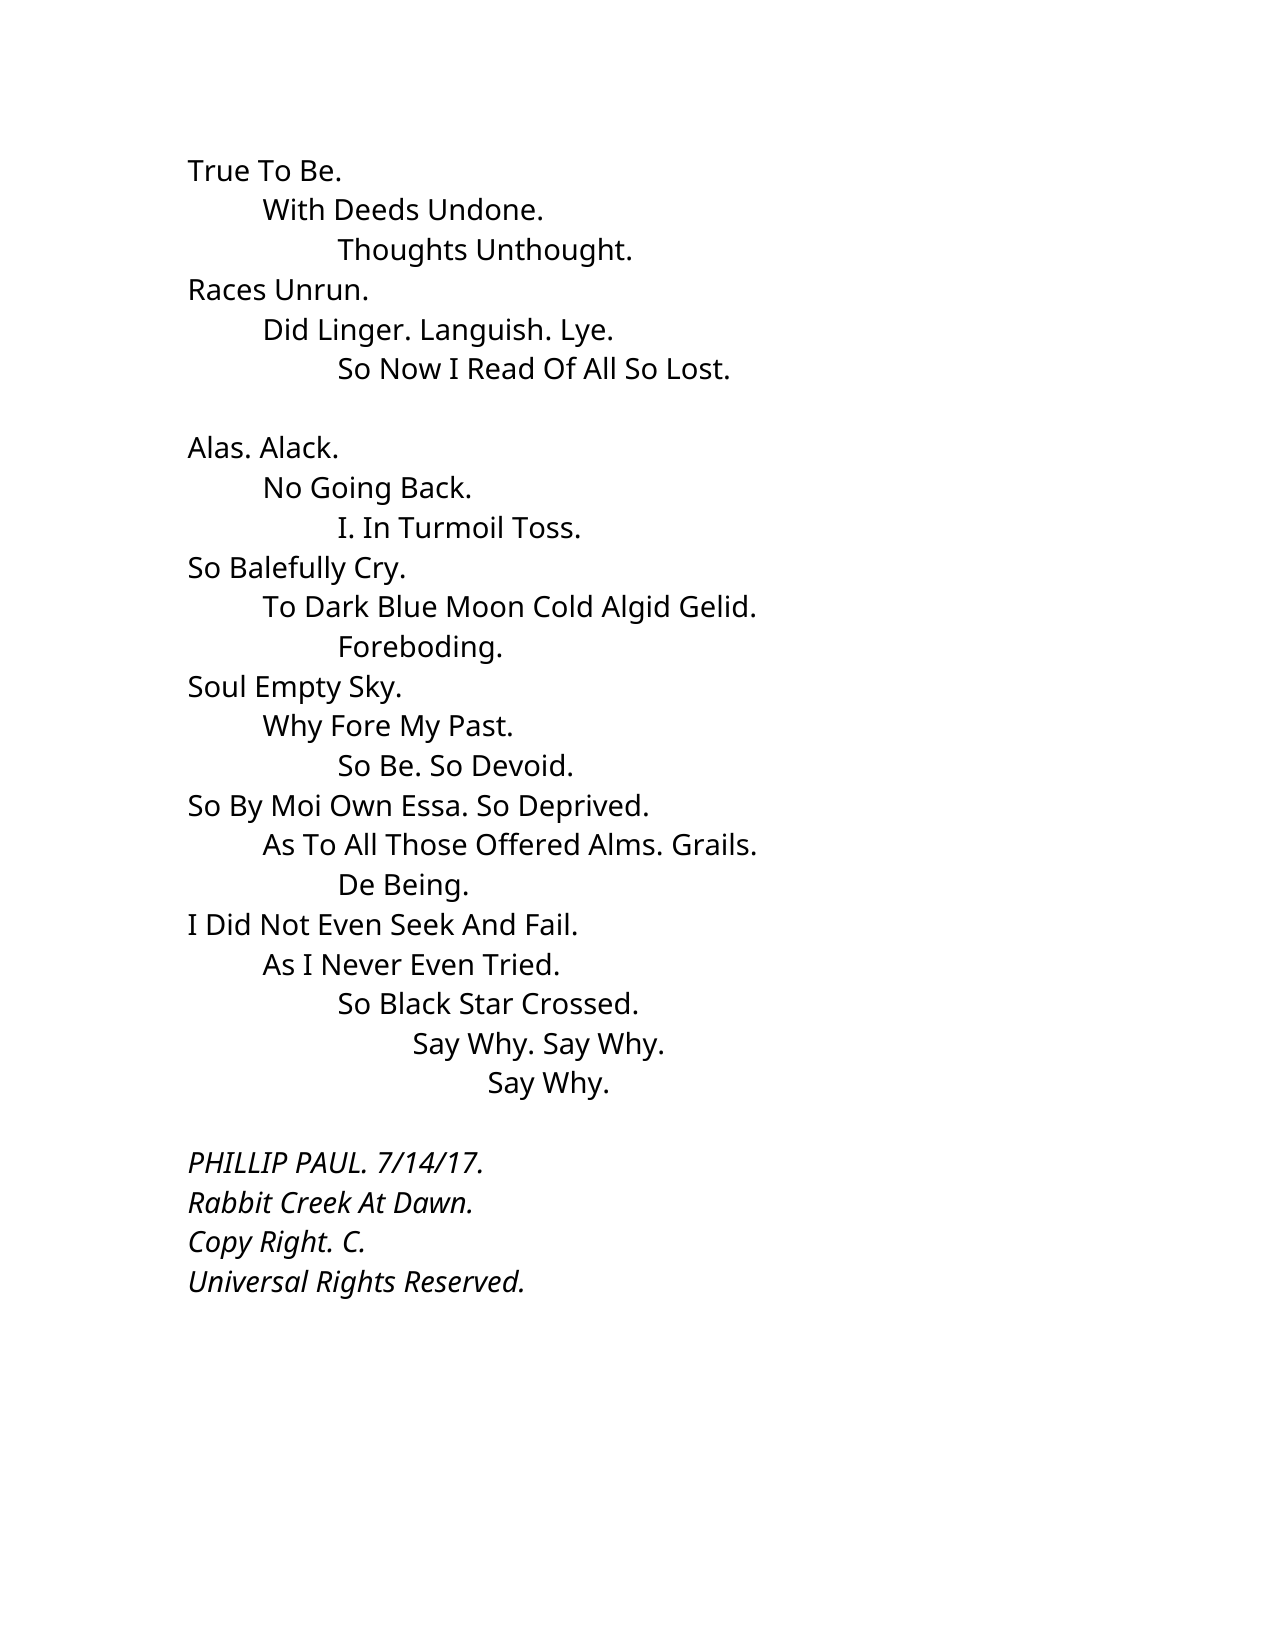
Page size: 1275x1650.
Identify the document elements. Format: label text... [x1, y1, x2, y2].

text I Did Not Even Seek And Fail. [187, 904, 1087, 944]
text De Being. [262, 864, 1087, 904]
text Foreboding. [262, 626, 1087, 666]
text No Going Back. [187, 467, 1087, 507]
text True To Be. [187, 150, 1087, 190]
text Say Why. Say Why. [337, 1023, 1087, 1063]
text Did Linger. Languish. Lye. [187, 309, 1087, 348]
text So Balefully Cry. [187, 547, 1087, 587]
text Universal Rights Reserved. [187, 1261, 1087, 1301]
text So Now I Read Of All So Lost. [262, 348, 1087, 388]
text Rabbit Creek At Dawn. [187, 1182, 1087, 1222]
text As I Never Even Tried. [187, 944, 1087, 983]
text Thoughts Unthought. [262, 229, 1087, 269]
text Races Unrun. [187, 269, 1087, 309]
text Alas. Alack. [187, 428, 1087, 467]
text Say Why. [412, 1063, 1087, 1102]
text PHILLIP PAUL. 7/14/17. [187, 1142, 1087, 1182]
text Why Fore My Past. [187, 706, 1087, 745]
text Copy Right. C. [187, 1222, 1087, 1261]
text To Dark Blue Moon Cold Algid Gelid. [187, 587, 1087, 626]
text So Be. So Devoid. [262, 745, 1087, 785]
text With Deeds Undone. [187, 190, 1087, 229]
text So Black Star Crossed. [262, 983, 1087, 1023]
text So By Moi Own Essa. So Deprived. [187, 785, 1087, 825]
text I. In Turmoil Toss. [262, 507, 1087, 547]
text As To All Those Offered Alms. Grails. [187, 825, 1087, 864]
text Soul Empty Sky. [187, 666, 1087, 706]
